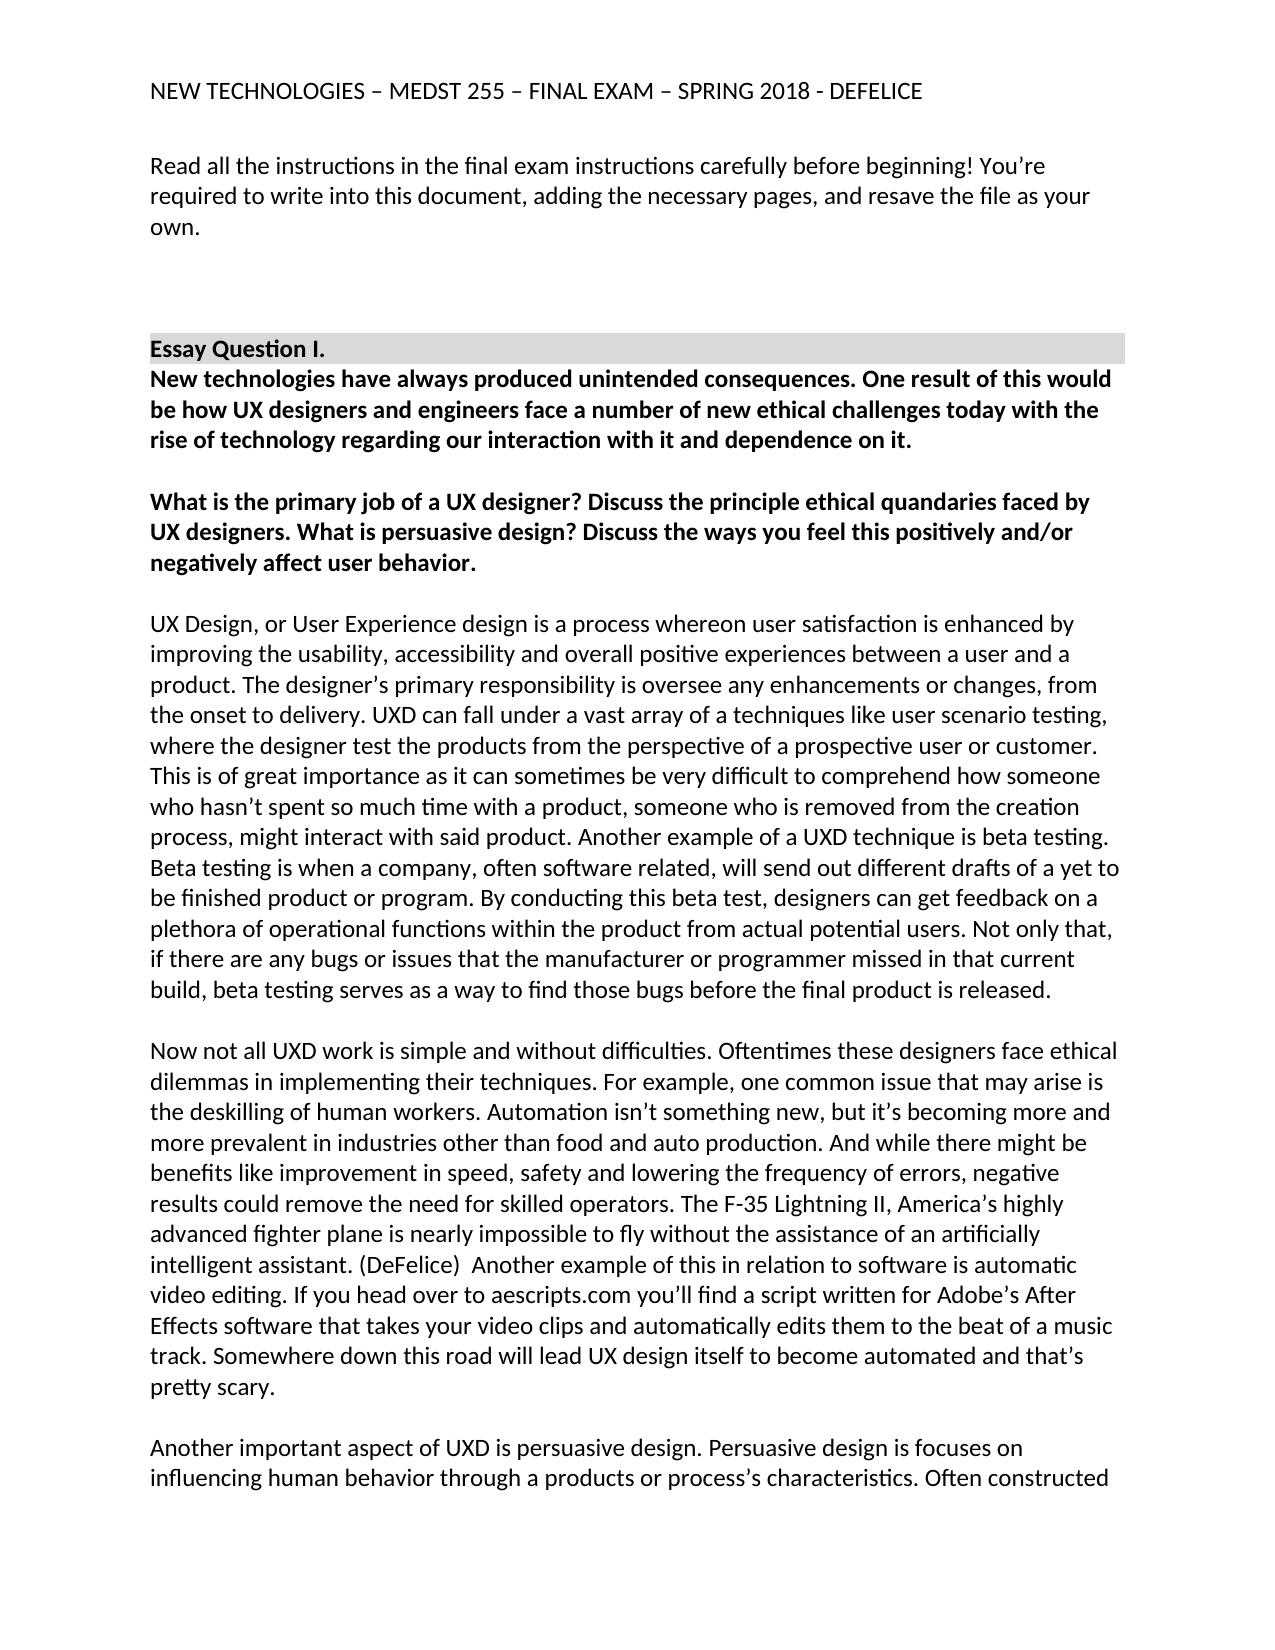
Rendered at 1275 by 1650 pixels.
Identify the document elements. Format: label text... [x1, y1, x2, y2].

text Essay Question I. [150, 333, 1125, 364]
text UX Design, or User Experience design is a process whereon user satisfaction is enhanced by improving the usability, accessibility and overall positive experiences between a user and a product. The designer’s primary responsibility is oversee any enhancements or changes, from the onset to delivery. UXD can fall under a vast array of a techniques like user scenario testing, where the designer test the products from the perspective of a prospective user or customer. This is of great importance as it can sometimes be very difficult to comprehend how someone who hasn’t spent so much time with a product, someone who is removed from the creation process, might interact with said product. Another example of a UXD technique is beta testing. Beta testing is when a company, often software related, will send out different drafts of a yet to be finished product or program. By conducting this beta test, designers can get feedback on a plethora of operational functions within the product from actual potential users. Not only that, if there are any bugs or issues that the manufacturer or programmer missed in that current build, beta testing serves as a way to find those bugs before the final product is released. [150, 608, 1125, 1004]
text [150, 1432, 1125, 1493]
text What is the primary job of a UX designer? Discuss the principle ethical quandaries faced by UX designers. What is persuasive design? Discuss the ways you feel this positively and/or negatively affect user behavior. [150, 486, 1125, 577]
text Now not all UXD work is simple and without difficulties. Oftentimes these designers face ethical dilemmas in implementing their techniques. For example, one common issue that may arise is the deskilling of human workers. Automation isn’t something new, but it’s becoming more and more prevalent in industries other than food and auto production. And while there might be benefits like improvement in speed, safety and lowering the frequency of errors, negative results could remove the need for skilled operators. The F-35 Lightning II, America’s highly advanced fighter plane is nearly impossible to fly without the assistance of an artificially intelligent assistant. (DeFelice) Another example of this in relation to software is automatic video editing. If you head over to aescripts.com you’ll find a script written for Adobe’s After Effects software that takes your video clips and automatically edits them to the beat of a music track. Somewhere down this road will lead UX design itself to become automated and that’s pretty scary. [150, 1035, 1125, 1401]
text New technologies have always produced unintended consequences. One result of this would be how UX designers and engineers face a number of new ethical challenges today with the rise of technology regarding our interaction with it and dependence on it. [150, 364, 1125, 455]
text Read all the instructions in the final exam instructions carefully before beginning! You’re required to write into this document, adding the necessary pages, and resave the file as your own. [150, 150, 1125, 242]
